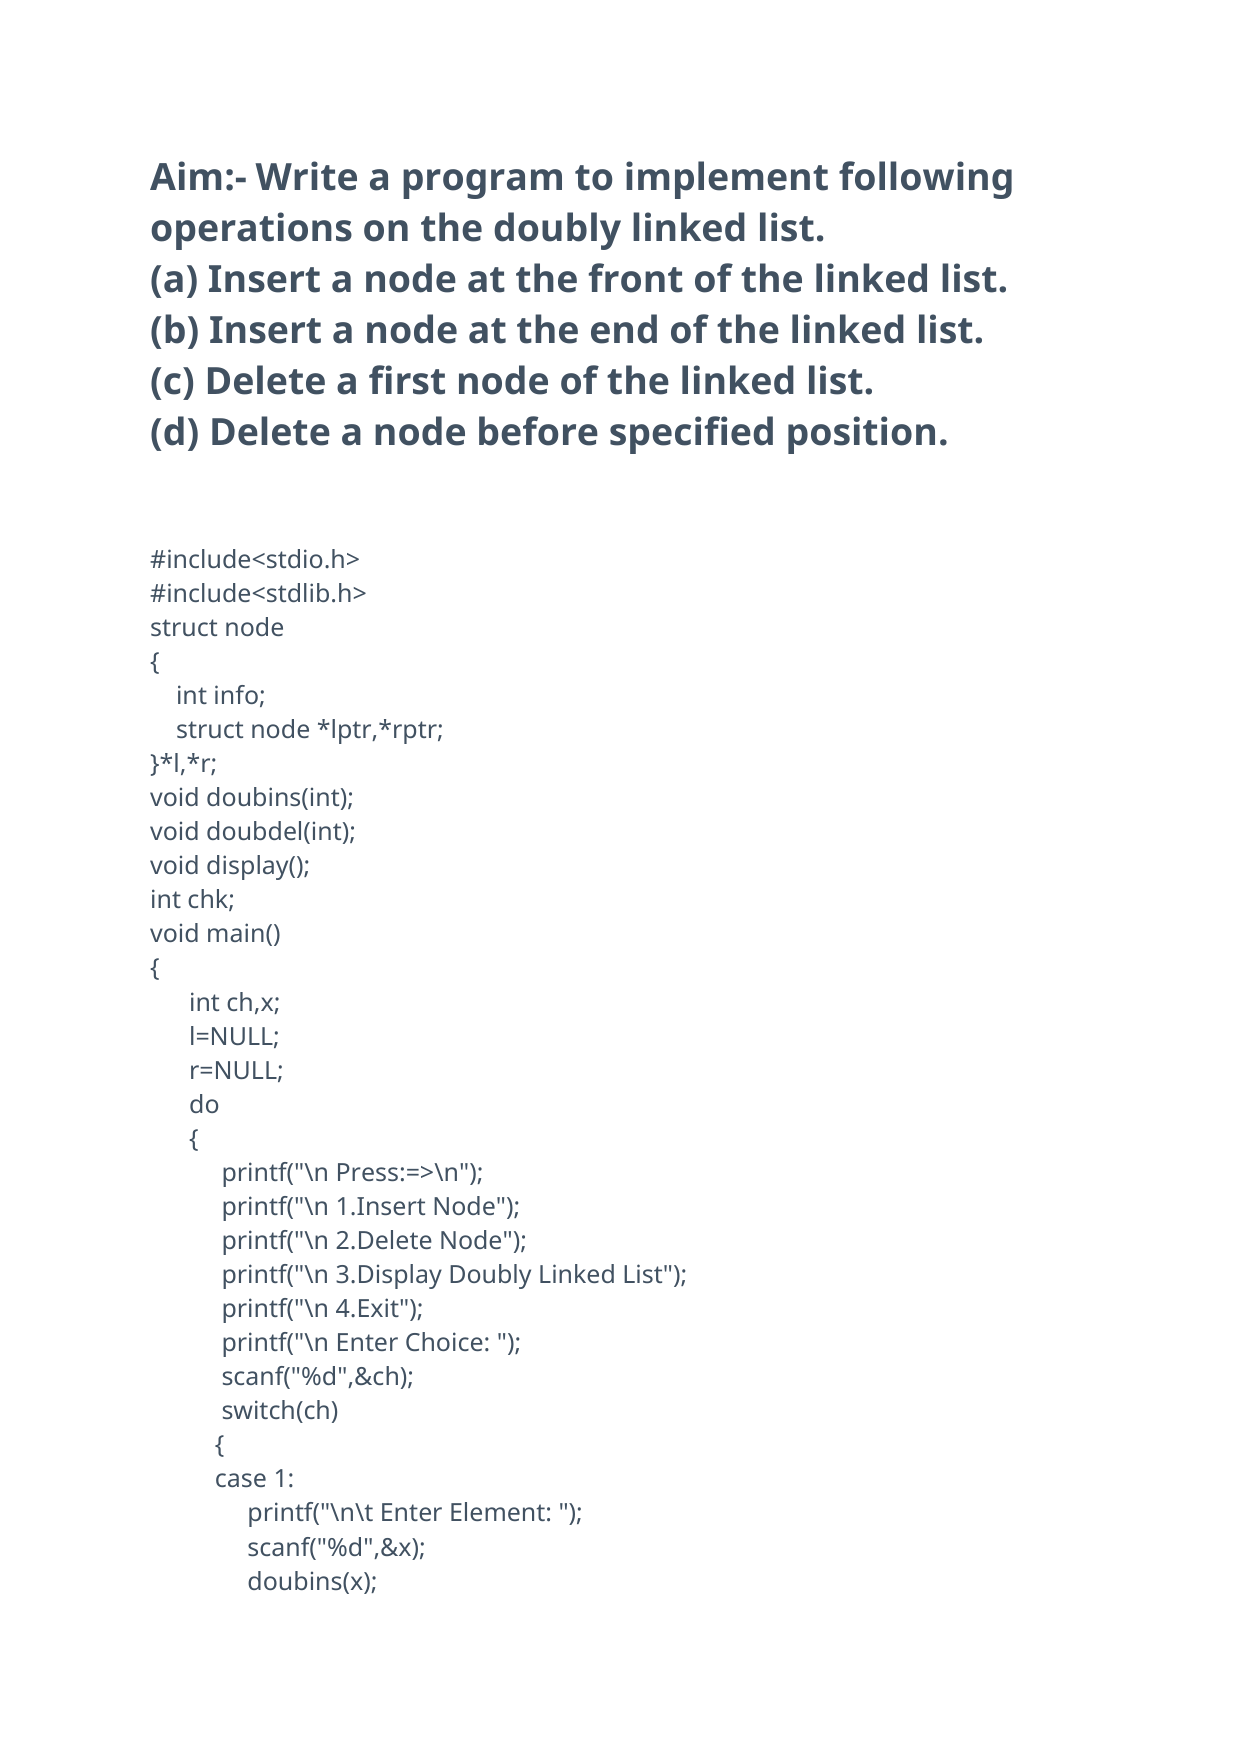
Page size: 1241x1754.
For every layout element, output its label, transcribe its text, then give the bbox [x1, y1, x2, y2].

text void display(); [150, 848, 1090, 882]
text int chk; [150, 882, 1090, 916]
text { [150, 950, 1090, 984]
text (c) Delete a first node of the linked list. [150, 354, 1090, 405]
text { [150, 643, 1090, 678]
text int info; [150, 678, 1090, 712]
text printf("\n 4.Exit"); [150, 1291, 1090, 1325]
text scanf("%d",&ch); [150, 1359, 1090, 1393]
text case 1: [150, 1461, 1090, 1495]
text (b) Insert a node at the end of the linked list. [150, 303, 1090, 354]
text #include<stdio.h> [150, 541, 1090, 575]
text #include<stdlib.h> [150, 575, 1090, 609]
text void doubins(int); [150, 780, 1090, 814]
text printf("\n Enter Choice: "); [150, 1325, 1090, 1359]
text void doubdel(int); [150, 814, 1090, 848]
text doubins(x); [150, 1563, 1090, 1597]
text Aim:- Write a program to implement following operations on the doubly linked list. [150, 150, 1090, 252]
text printf("\n 2.Delete Node"); [150, 1223, 1090, 1257]
text switch(ch) [150, 1393, 1090, 1427]
text l=NULL; [150, 1018, 1090, 1052]
text printf("\n 1.Insert Node"); [150, 1188, 1090, 1223]
text printf("\n 3.Display Doubly Linked List"); [150, 1257, 1090, 1291]
text { [150, 1120, 1090, 1154]
text (d) Delete a node before specified position. [150, 405, 1090, 456]
text scanf("%d",&x); [150, 1529, 1090, 1563]
text struct node *lptr,*rptr; [150, 712, 1090, 746]
text }*l,*r; [150, 746, 1090, 780]
text { [150, 1427, 1090, 1461]
text do [150, 1086, 1090, 1120]
text printf("\n Press:=>\n"); [150, 1154, 1090, 1188]
text r=NULL; [150, 1052, 1090, 1086]
text void main() [150, 916, 1090, 950]
text int ch,x; [150, 984, 1090, 1018]
text (a) Insert a node at the front of the linked list. [150, 252, 1090, 303]
text printf("\n\t Enter Element: "); [150, 1495, 1090, 1529]
text struct node [150, 609, 1090, 643]
